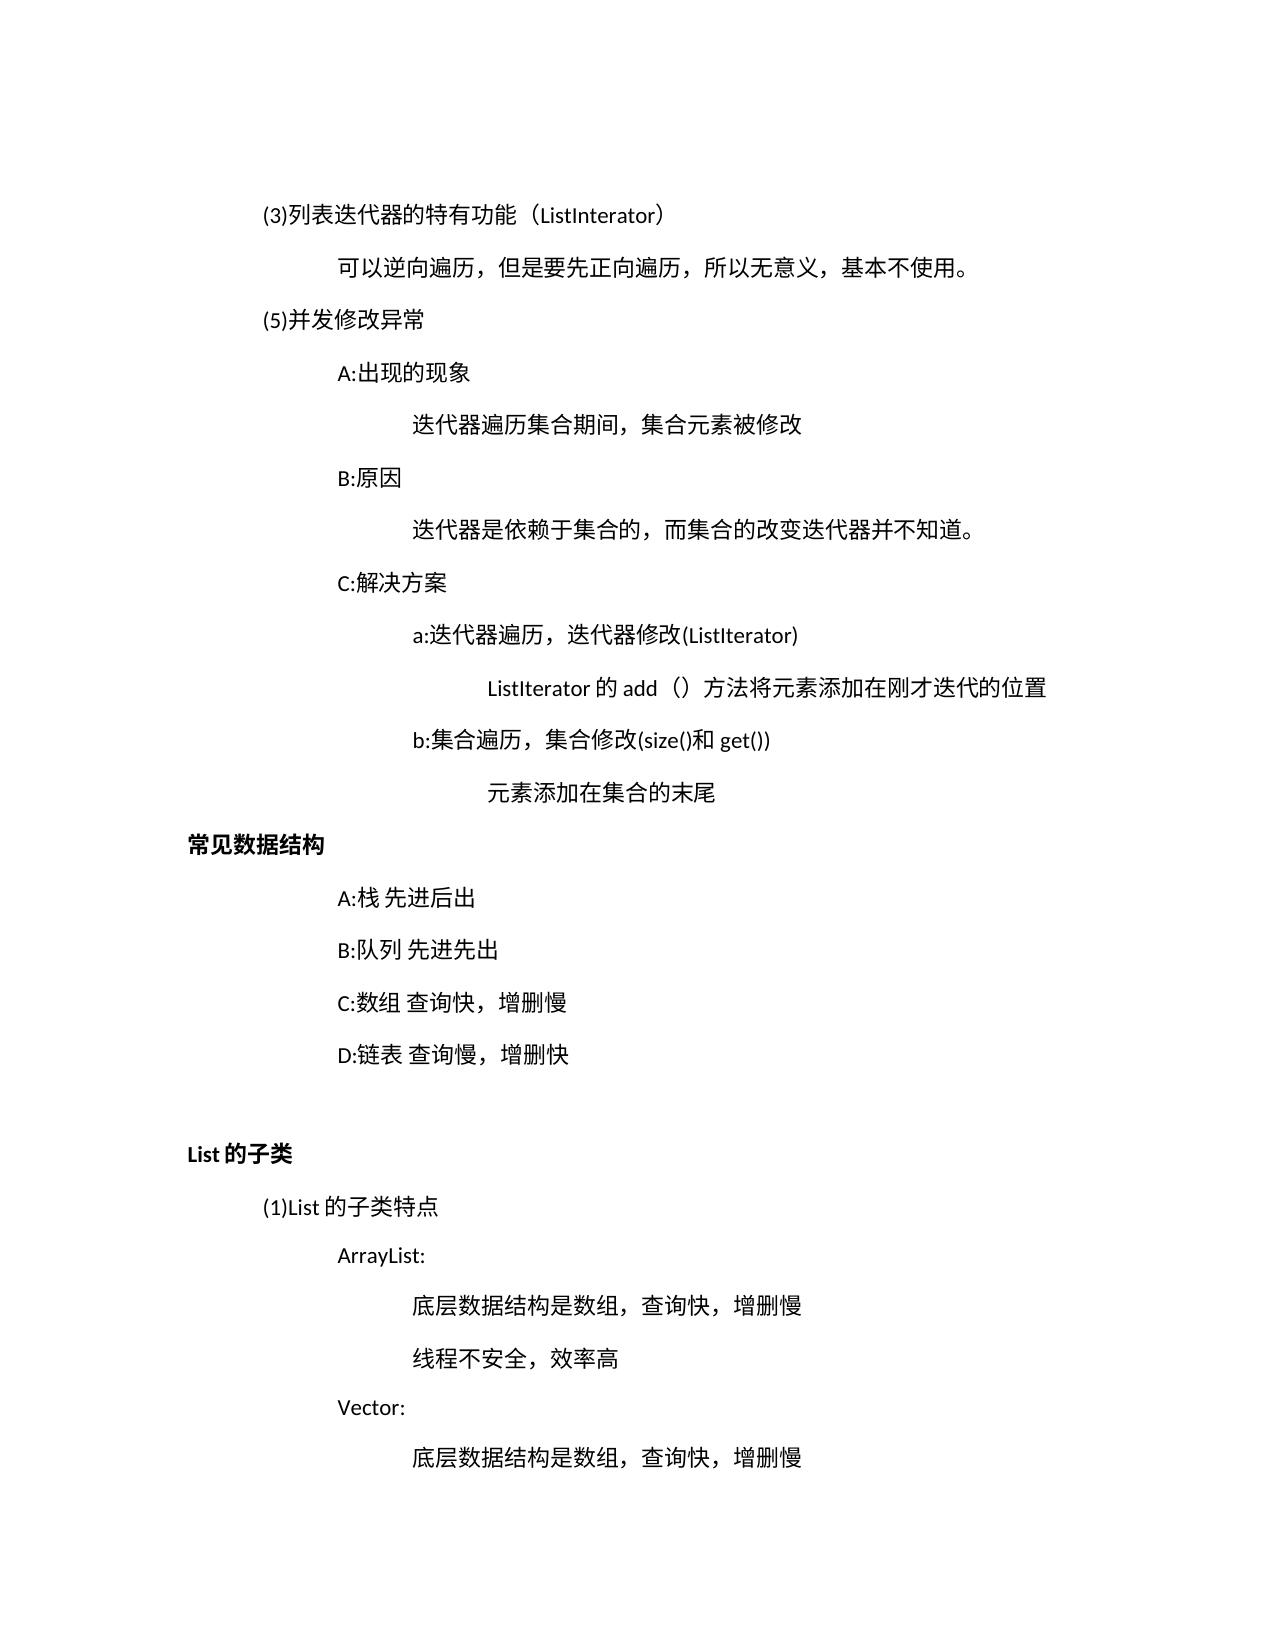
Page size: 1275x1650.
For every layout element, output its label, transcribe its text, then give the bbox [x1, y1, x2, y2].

text B:队列 先进先出 [187, 932, 1087, 965]
text 线程不安全，效率高 [187, 1341, 1087, 1374]
text B:原因 [187, 459, 1087, 493]
text 元素添加在集合的末尾 [187, 774, 1087, 808]
text a:迭代器遍历，迭代器修改(ListIterator) [187, 617, 1087, 650]
text 迭代器是依赖于集合的，而集合的改变迭代器并不知道。 [187, 512, 1087, 545]
text D:链表 查询慢，增删快 [187, 1037, 1087, 1070]
text 可以逆向遍历，但是要先正向遍历，所以无意义，基本不使用。 [187, 249, 1087, 283]
text C:数组 查询快，增删慢 [187, 984, 1087, 1018]
text 底层数据结构是数组，查询快，增删慢 [187, 1288, 1087, 1321]
text (3)列表迭代器的特有功能（ListInterator） [187, 197, 1087, 230]
text Vector: [187, 1393, 1087, 1421]
text A:栈 先进后出 [187, 879, 1087, 913]
text 常见数据结构 [187, 827, 1087, 860]
text (1)List的子类特点 [187, 1189, 1087, 1222]
text b:集合遍历，集合修改(size()和get()) [187, 722, 1087, 755]
text C:解决方案 [187, 564, 1087, 598]
text A:出现的现象 [187, 354, 1087, 388]
text (5)并发修改异常 [187, 302, 1087, 335]
text ListIterator的add（）方法将元素添加在刚才迭代的位置 [187, 669, 1087, 703]
text ArrayList: [187, 1241, 1087, 1269]
text List的子类 [187, 1136, 1087, 1169]
text 底层数据结构是数组，查询快，增删慢 [187, 1440, 1087, 1473]
text 迭代器遍历集合期间，集合元素被修改 [187, 407, 1087, 440]
